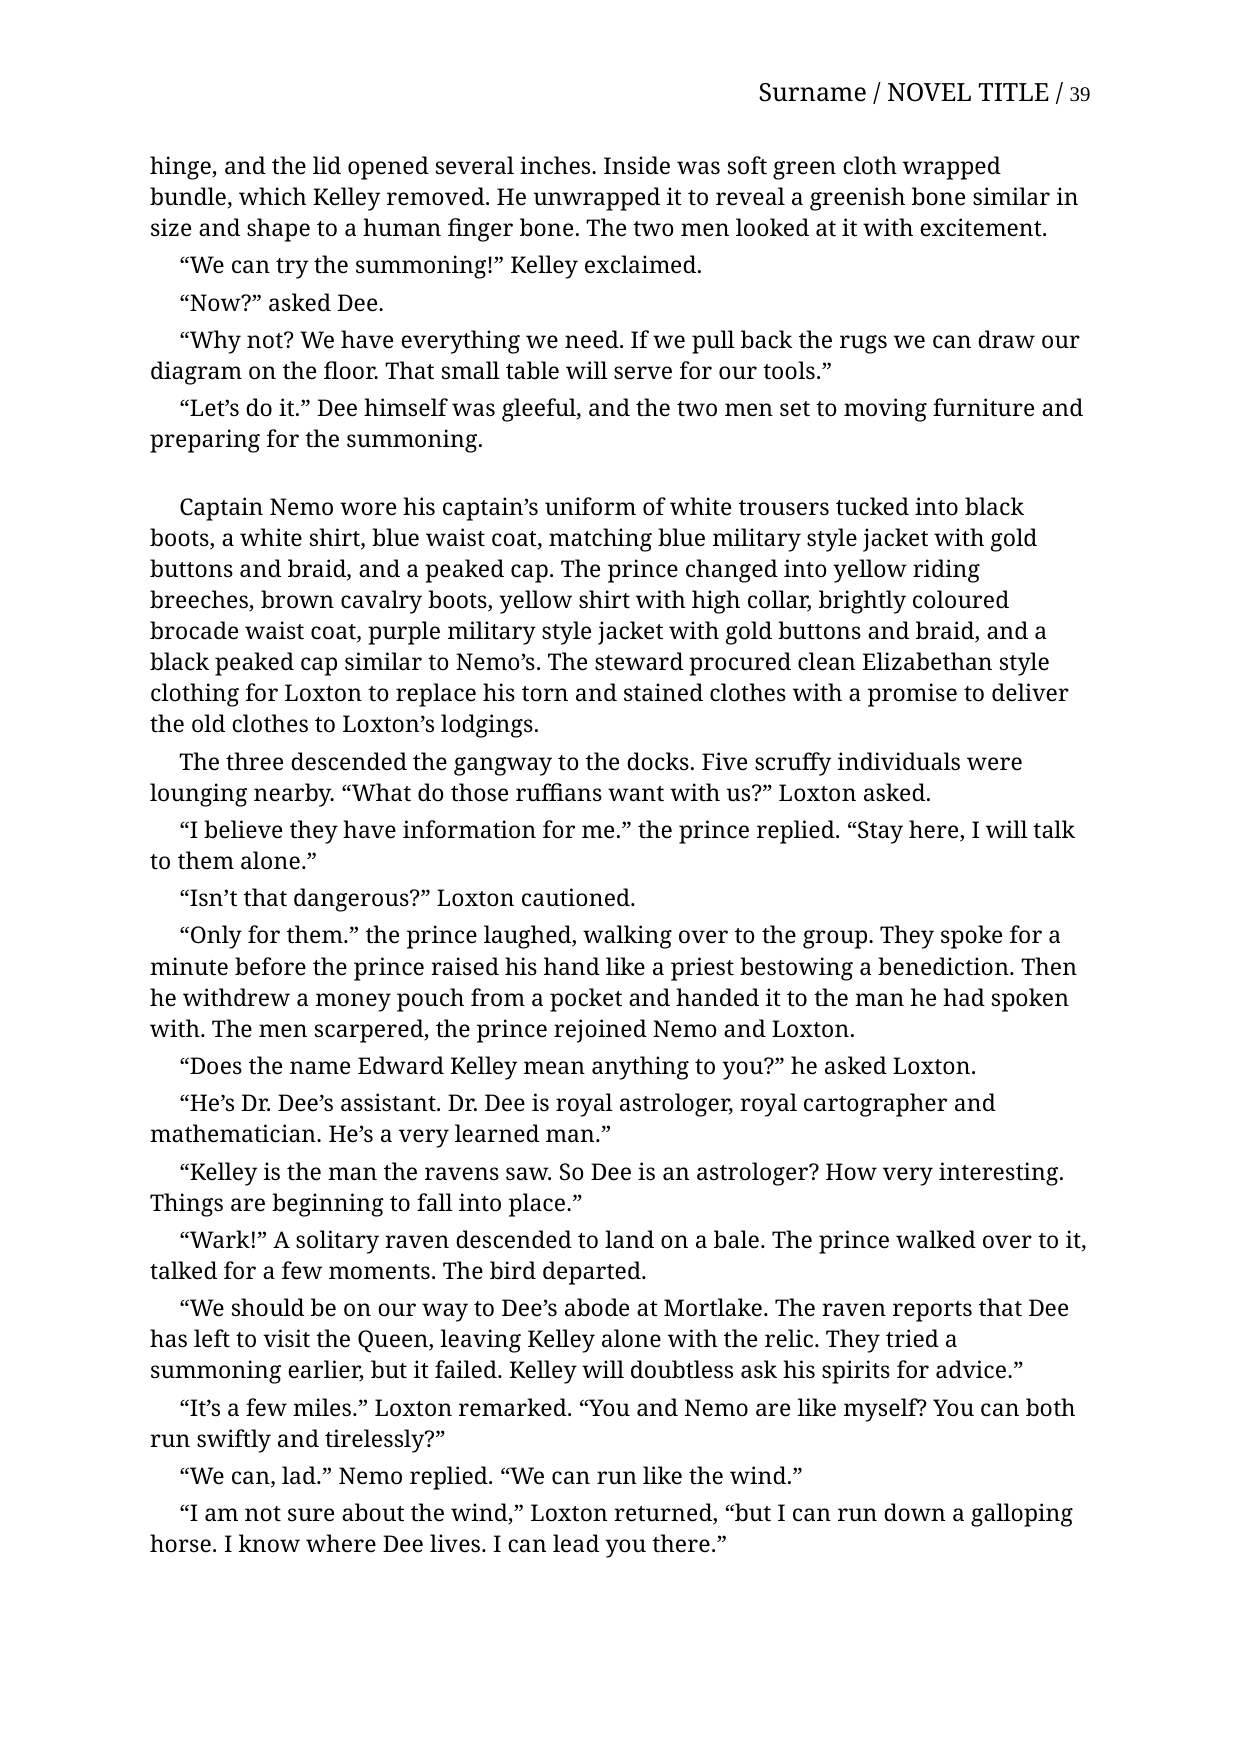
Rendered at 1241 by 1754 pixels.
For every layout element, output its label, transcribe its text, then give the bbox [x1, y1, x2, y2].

text “Only for them.” the prince laughed, walking over to the group. They spoke for a minute before the prince raised his hand like a priest bestowing a benediction. Then he withdrew a money pouch from a pocket and handed it to the man he had spoken with. The men scarpered, the prince rejoined Nemo and Loxton. [144, 919, 1096, 1050]
text “Isn’t that dangerous?” Loxton cautioned. [144, 882, 1096, 919]
text “We should be on our way to Dee’s abode at Mortlake. The raven reports that Dee has left to visit the Queen, leaving Kelley alone with the relic. They tried a summoning earlier, but it failed. Kelley will doubtless ask his spirits for advice.” [144, 1292, 1096, 1392]
text “It’s a few miles.” Loxton remarked. “You and Nemo are like myself? You can both run swiftly and tirelessly?” [144, 1392, 1096, 1460]
text Captain Nemo wore his captain’s uniform of white trousers tucked into black boots, a white shirt, blue waist coat, matching blue military style jacket with gold buttons and braid, and a peaked cap. The prince changed into yellow riding breeches, brown cavalry boots, yellow shirt with high collar, brightly coloured brocade waist coat, purple military style jacket with gold buttons and braid, and a black peaked cap similar to Nemo’s. The steward procured clean Elizabethan style clothing for Loxton to replace his torn and stained clothes with a promise to deliver the old clothes to Loxton’s lodgings. [144, 491, 1096, 746]
text “Kelley is the man the ravens saw. So Dee is an astrologer? How very interesting. Things are beginning to fall into place.” [144, 1156, 1096, 1224]
text “I am not sure about the wind,” Loxton returned, “but I can run down a galloping horse. I know where Dee lives. I can lead you there.” [144, 1497, 1096, 1566]
text “Now?” asked Dee. [144, 287, 1096, 324]
text “Does the name Edward Kelley mean anything to you?” he asked Loxton. [144, 1050, 1096, 1087]
text “We can, lad.” Nemo replied. “We can run like the wind.” [144, 1460, 1096, 1497]
text “I believe they have information for me.” the prince replied. “Stay here, I will talk to them alone.” [144, 814, 1096, 882]
text “Let’s do it.” Dee himself was gleeful, and the two men set to moving furniture and preparing for the summoning. [144, 392, 1096, 461]
text “Wark!” A solitary raven descended to land on a bale. The prince walked over to it, talked for a few moments. The bird departed. [144, 1224, 1096, 1292]
text “He’s Dr. Dee’s assistant. Dr. Dee is royal astrologer, royal cartographer and mathematician. He’s a very learned man.” [144, 1087, 1096, 1156]
text “We can try the summoning!” Kelley exclaimed. [144, 249, 1096, 287]
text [144, 150, 1096, 249]
text The three descended the gangway to the docks. Five scruffy individuals were lounging nearby. “What do those ruffians want with us?” Loxton asked. [144, 746, 1096, 814]
text “Why not? We have everything we need. If we pull back the rugs we can draw our diagram on the floor. That small table will serve for our tools.” [144, 324, 1096, 392]
